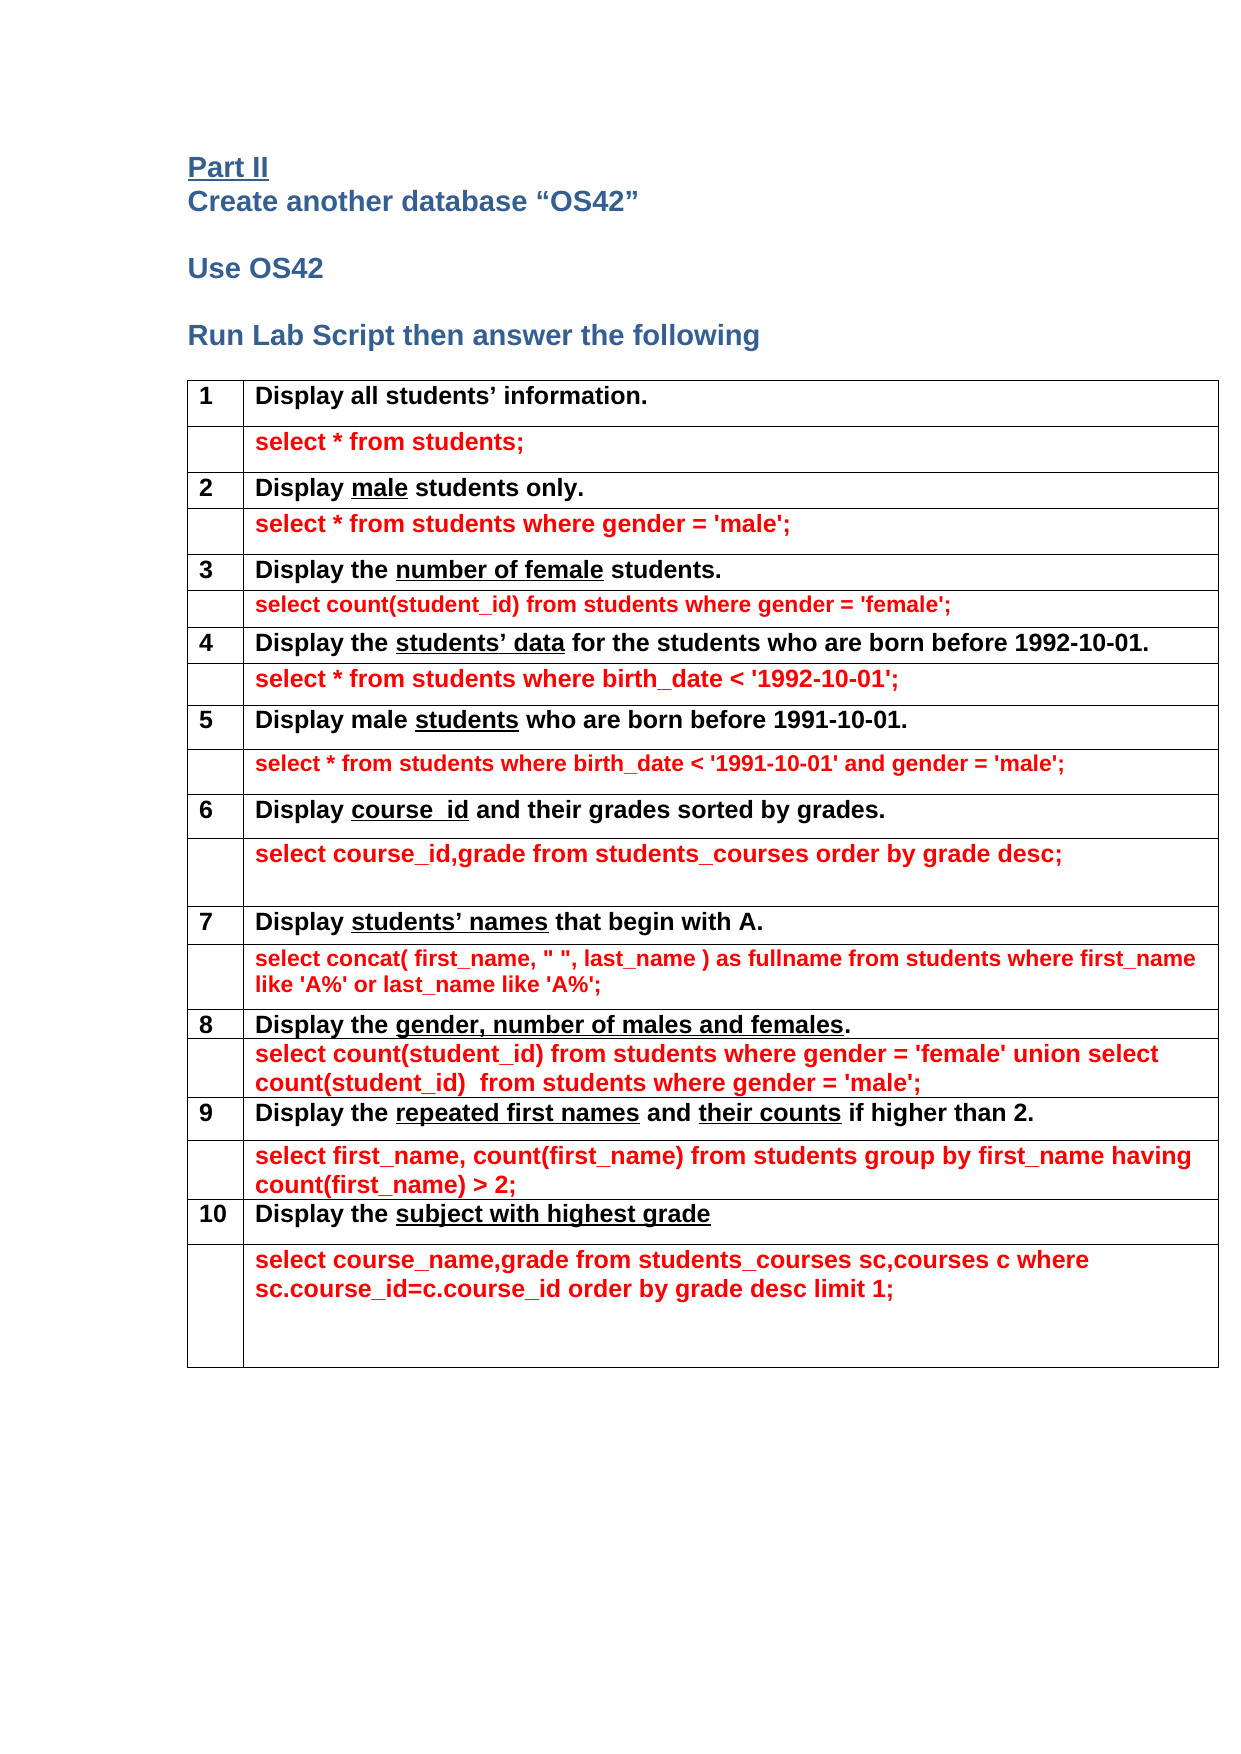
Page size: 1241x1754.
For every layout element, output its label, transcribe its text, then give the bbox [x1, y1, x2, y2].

table_cell 7 [188, 907, 243, 944]
table_cell Display the number of female students. [244, 555, 1218, 590]
table_cell select count(student_id) from students where gender = 'female'; [244, 591, 1218, 627]
table_cell Display the subject with highest grade [244, 1200, 1218, 1244]
table_header Display all students’ information. [244, 381, 1218, 426]
table_cell 8 [188, 1010, 243, 1038]
table_cell select * from students where gender = 'male'; [244, 509, 1218, 554]
table_cell select first_name, count(first_name) from students group by first_name having count(first_name) > 2; [244, 1141, 1218, 1198]
table_cell select * from students; [244, 427, 1218, 472]
table_header 1 [188, 381, 243, 426]
table_cell [188, 945, 243, 1008]
table_cell Display course_id and their grades sorted by grades. [244, 795, 1218, 838]
text Run Lab Script then answer the following [187, 318, 1053, 351]
table_cell 4 [188, 628, 243, 663]
table_cell [188, 664, 243, 704]
table_cell 2 [188, 473, 243, 508]
table_cell select * from students where birth_date < '1991-10-01' and gender = 'male'; [244, 750, 1218, 794]
table_cell [188, 427, 243, 472]
table_cell Display male students who are born before 1991-10-01. [244, 706, 1218, 748]
table_cell [188, 750, 243, 794]
table_cell [188, 1141, 243, 1198]
table_cell [188, 1245, 243, 1367]
table_cell 5 [188, 706, 243, 748]
table_cell select course_id,grade from students_courses order by grade desc; [244, 839, 1218, 906]
table_cell Display the students’ data for the students who are born before 1992-10-01. [244, 628, 1218, 663]
table_cell 3 [188, 555, 243, 590]
table_cell select course_name,grade from students_courses sc,courses c where sc.course_id=c.course_id order by grade desc limit 1; [244, 1245, 1218, 1367]
table_cell [188, 509, 243, 554]
table_cell select concat( first_name, " ", last_name ) as fullname from students where first_name like 'A%' or last_name like 'A%'; [244, 945, 1218, 1008]
text Part II [187, 150, 1053, 183]
table_cell Display the gender, number of males and females. [244, 1010, 1218, 1038]
text Use OS42 [187, 251, 1053, 284]
table_cell select count(student_id) from students where gender = 'female' union select count(student_id) from students where gender = 'male'; [244, 1039, 1218, 1097]
table_cell select * from students where birth_date < '1992-10-01'; [244, 664, 1218, 704]
table_cell Display male students only. [244, 473, 1218, 508]
table_cell Display the repeated first names and their counts if higher than 2. [244, 1098, 1218, 1140]
table_cell 10 [188, 1200, 243, 1244]
table_cell [188, 1039, 243, 1097]
table_cell [188, 591, 243, 627]
table_cell [188, 839, 243, 906]
table_cell 6 [188, 795, 243, 838]
table_cell Display students’ names that begin with A. [244, 907, 1218, 944]
table_cell 9 [188, 1098, 243, 1140]
text Create another database “OS42” [187, 183, 1053, 217]
